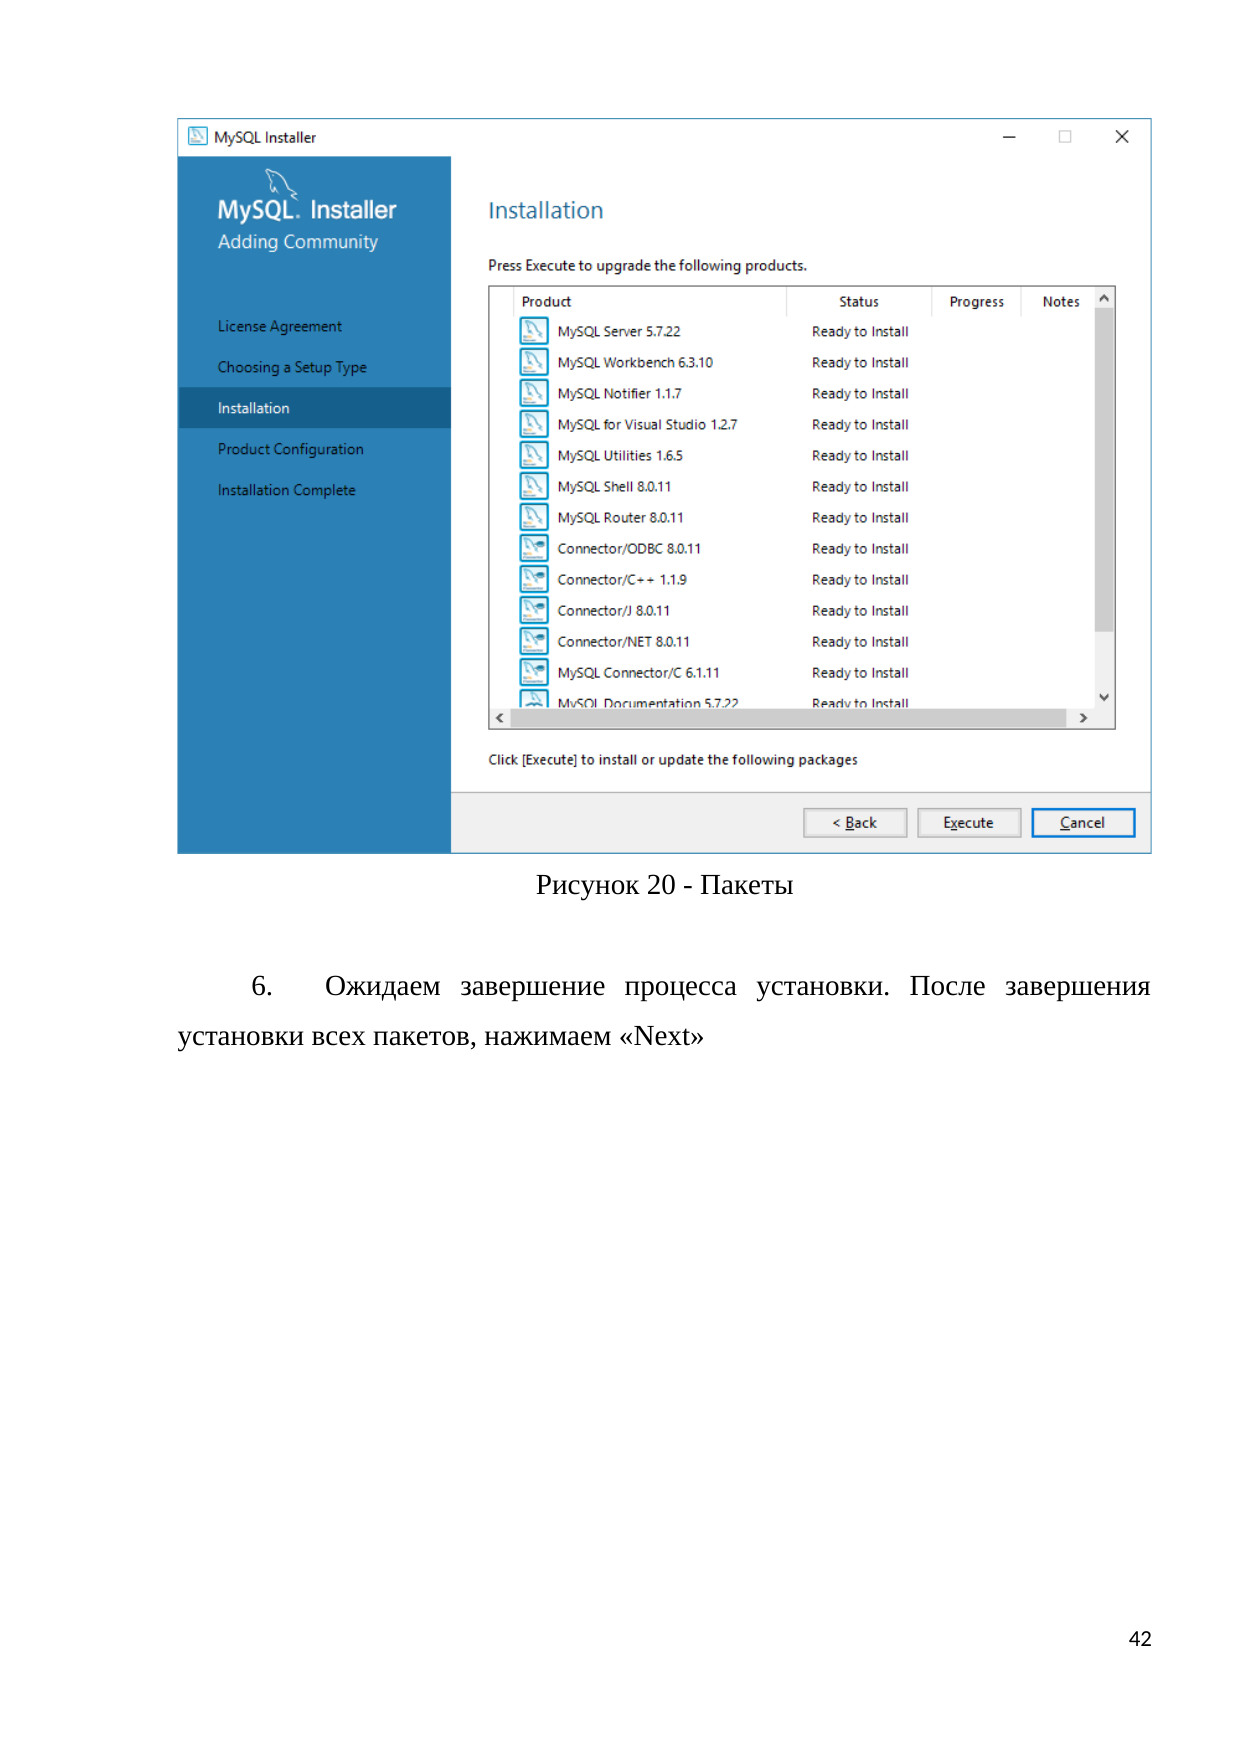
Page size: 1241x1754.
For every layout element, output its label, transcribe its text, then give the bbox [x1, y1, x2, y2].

text Рисунок 20 - Пакеты [177, 867, 1152, 901]
picture [177, 118, 1152, 854]
list Ожидаем завершение процесса установки. После завершения установки всех пакетов, нажимаем «Next» [177, 968, 1152, 1052]
